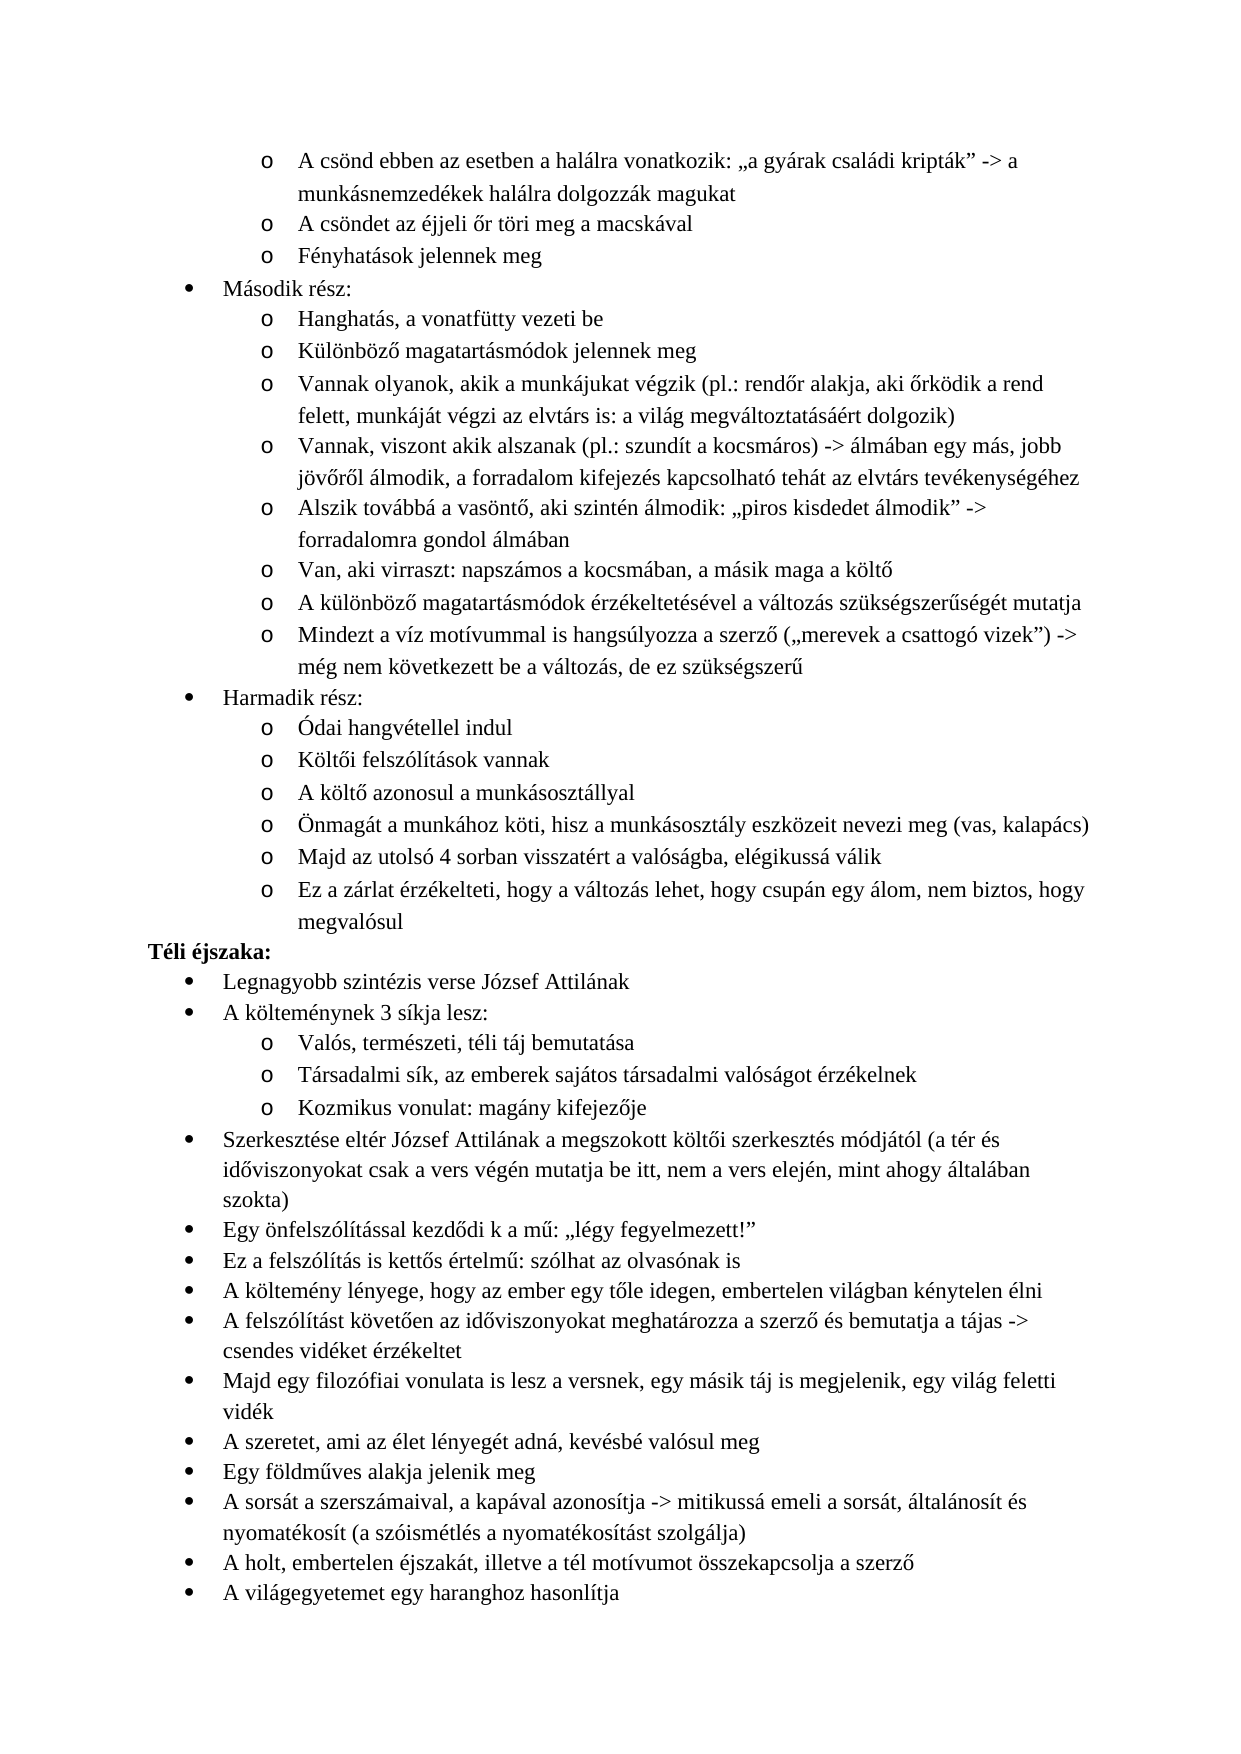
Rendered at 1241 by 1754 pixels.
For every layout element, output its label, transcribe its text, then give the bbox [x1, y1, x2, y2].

list A csöndet az éjjeli őr töri meg a macskával [260, 210, 1093, 238]
list Valós, természeti, téli táj bemutatása [260, 1029, 1093, 1057]
list Egy földműves alakja jelenik meg [185, 1458, 1093, 1484]
list Alszik továbbá a vasöntő, aki szintén álmodik: „piros kisdedet álmodik” -> forradalomra gondol álmában [260, 494, 1093, 553]
list A szeretet, ami az élet lényegét adná, kevésbé valósul meg [185, 1428, 1093, 1454]
list Ódai hangvétellel indul [260, 714, 1093, 742]
list Társadalmi sík, az emberek sajátos társadalmi valóságot érzékelnek [260, 1061, 1093, 1089]
list A költemény lényege, hogy az ember egy tőle idegen, embertelen világban kénytelen élni [185, 1277, 1093, 1303]
list Ez a felszólítás is kettős értelmű: szólhat az olvasónak is [185, 1247, 1093, 1273]
list Szerkesztése eltér József Attilának a megszokott költői szerkesztés módjától (a tér és időviszonyokat csak a vers végén mutatja be itt, nem a vers elején, mint ahogy általában szokta) [185, 1126, 1093, 1213]
list A holt, embertelen éjszakát, illetve a tél motívumot összekapcsolja a szerző [185, 1549, 1093, 1575]
list A felszólítást követően az időviszonyokat meghatározza a szerző és bemutatja a tájas -> csendes vidéket érzékeltet [185, 1307, 1093, 1364]
list A költeménynek 3 síkja lesz: [185, 998, 1093, 1025]
list Különböző magatartásmódok jelennek meg [260, 337, 1093, 366]
list Fényhatások jelennek meg [260, 242, 1093, 271]
list Önmagát a munkához köti, hisz a munkásosztály eszközeit nevezi meg (vas, kalapács) [260, 811, 1093, 839]
list A világegyetemet egy haranghoz hasonlítja [185, 1579, 1093, 1605]
list Vannak, viszont akik alszanak (pl.: szundít a kocsmáros) -> álmában egy más, jobb jövőről álmodik, a forradalom kifejezés kapcsolható tehát az elvtárs tevékenységéhez [260, 432, 1093, 490]
list Hanghatás, a vonatfütty vezeti be [260, 305, 1093, 333]
list A költő azonosul a munkásosztállyal [260, 779, 1093, 807]
text Téli éjszaka: [148, 938, 1093, 964]
list Kozmikus vonulat: magány kifejezője [260, 1093, 1093, 1122]
list Vannak olyanok, akik a munkájukat végzik (pl.: rendőr alakja, aki őrködik a rend felett, munkáját végzi az elvtárs is: a világ megváltoztatásáért dolgozik) [260, 370, 1093, 428]
list A sorsát a szerszámaival, a kapával azonosítja -> mitikussá emeli a sorsát, általánosít és nyomatékosít (a szóismétlés a nyomatékosítást szolgálja) [185, 1488, 1093, 1545]
list Ez a zárlat érzékelteti, hogy a változás lehet, hogy csupán egy álom, nem biztos, hogy megvalósul [260, 876, 1093, 934]
list Majd egy filozófiai vonulata is lesz a versnek, egy másik táj is megjelenik, egy világ feletti vidék [185, 1368, 1093, 1424]
list Mindezt a víz motívummal is hangsúlyozza a szerző („merevek a csattogó vizek”) -> még nem következett be a változás, de ez szükségszerű [260, 621, 1093, 680]
list A csönd ebben az esetben a halálra vonatkozik: „a gyárak családi kripták” -> a munkásnemzedékek halálra dolgozzák magukat [260, 148, 1093, 206]
list Legnagyobb szintézis verse József Attilának [185, 968, 1093, 995]
list Majd az utolsó 4 sorban visszatért a valóságba, elégikussá válik [260, 843, 1093, 872]
list Egy önfelszólítással kezdődi k a mű: „légy fegyelmezett!” [185, 1217, 1093, 1243]
list A különböző magatartásmódok érzékeltetésével a változás szükségszerűségét mutatja [260, 589, 1093, 617]
list Második rész: [185, 275, 1093, 301]
list Van, aki virraszt: napszámos a kocsmában, a másik maga a költő [260, 557, 1093, 585]
list Harmadik rész: [185, 684, 1093, 710]
list Költői felszólítások vannak [260, 746, 1093, 774]
